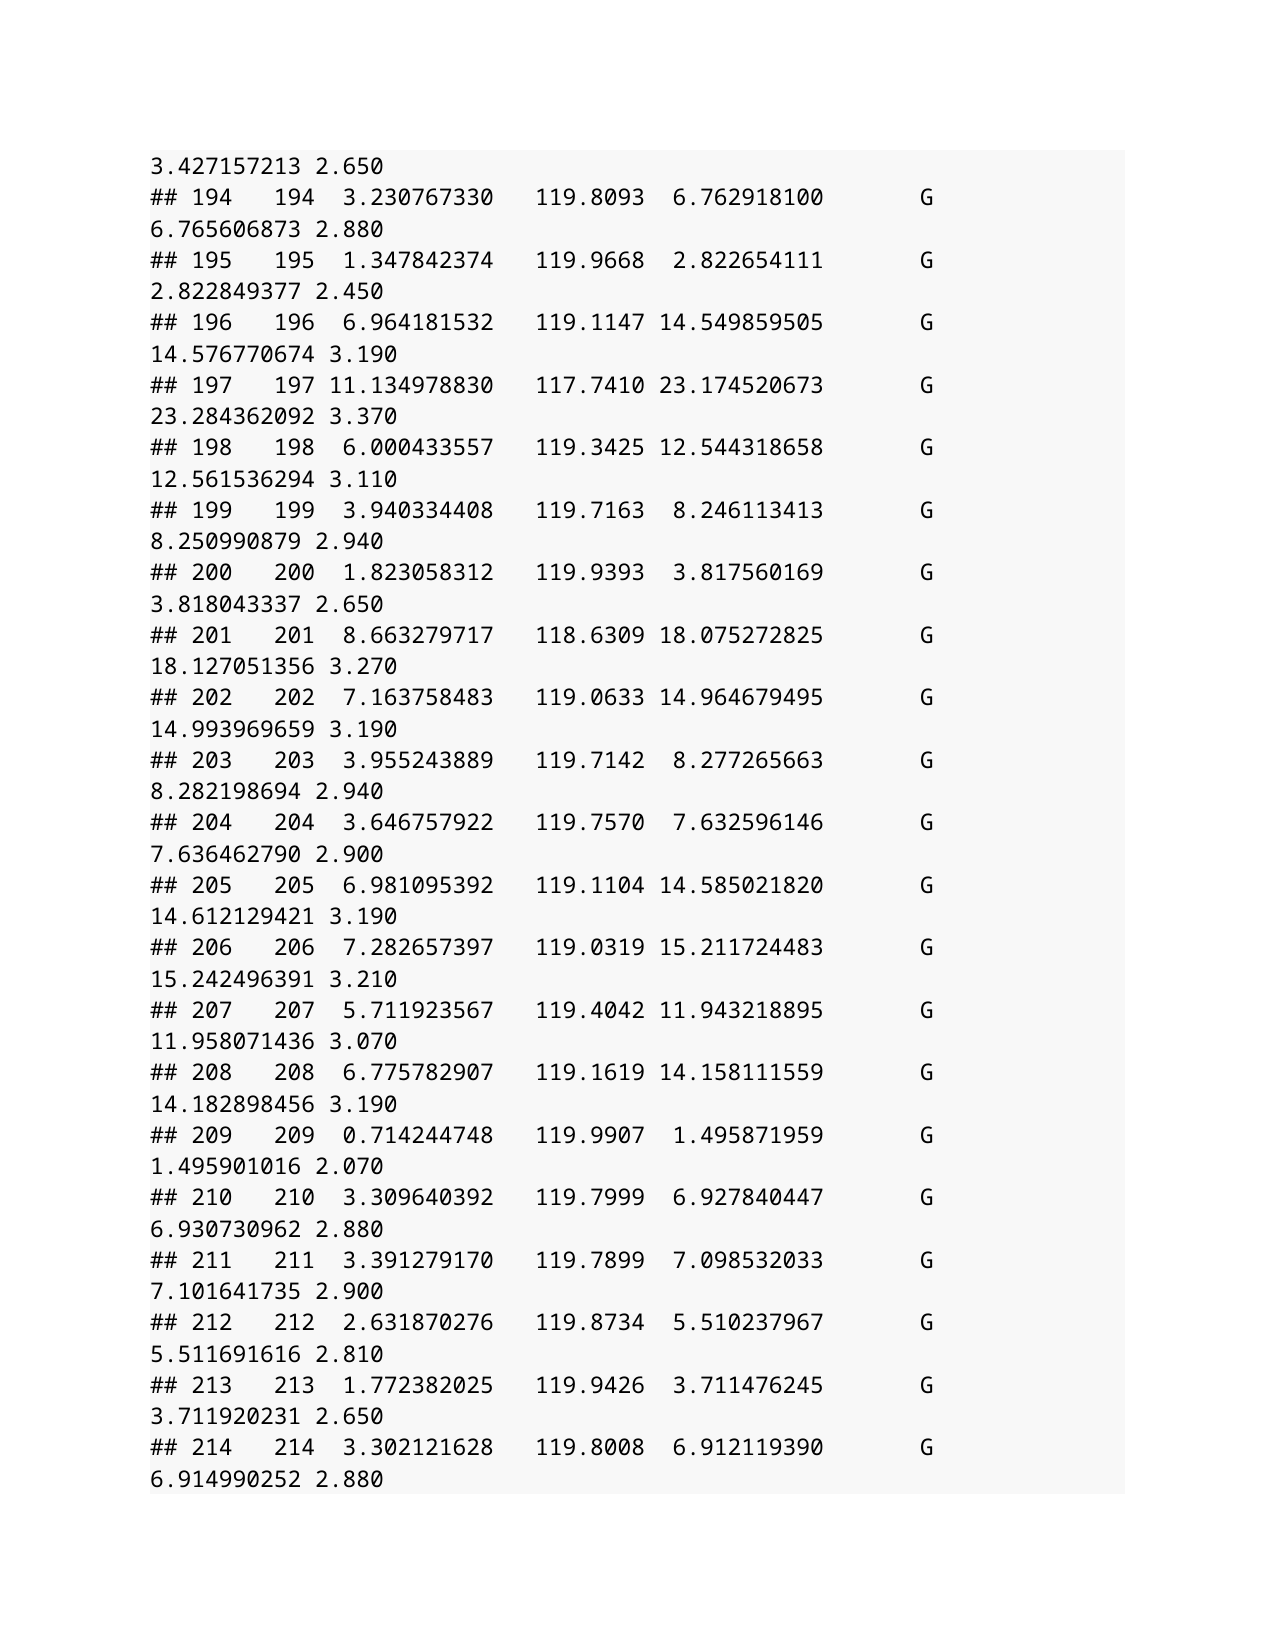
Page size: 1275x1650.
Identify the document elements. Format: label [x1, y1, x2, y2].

text [150, 150, 1125, 1494]
